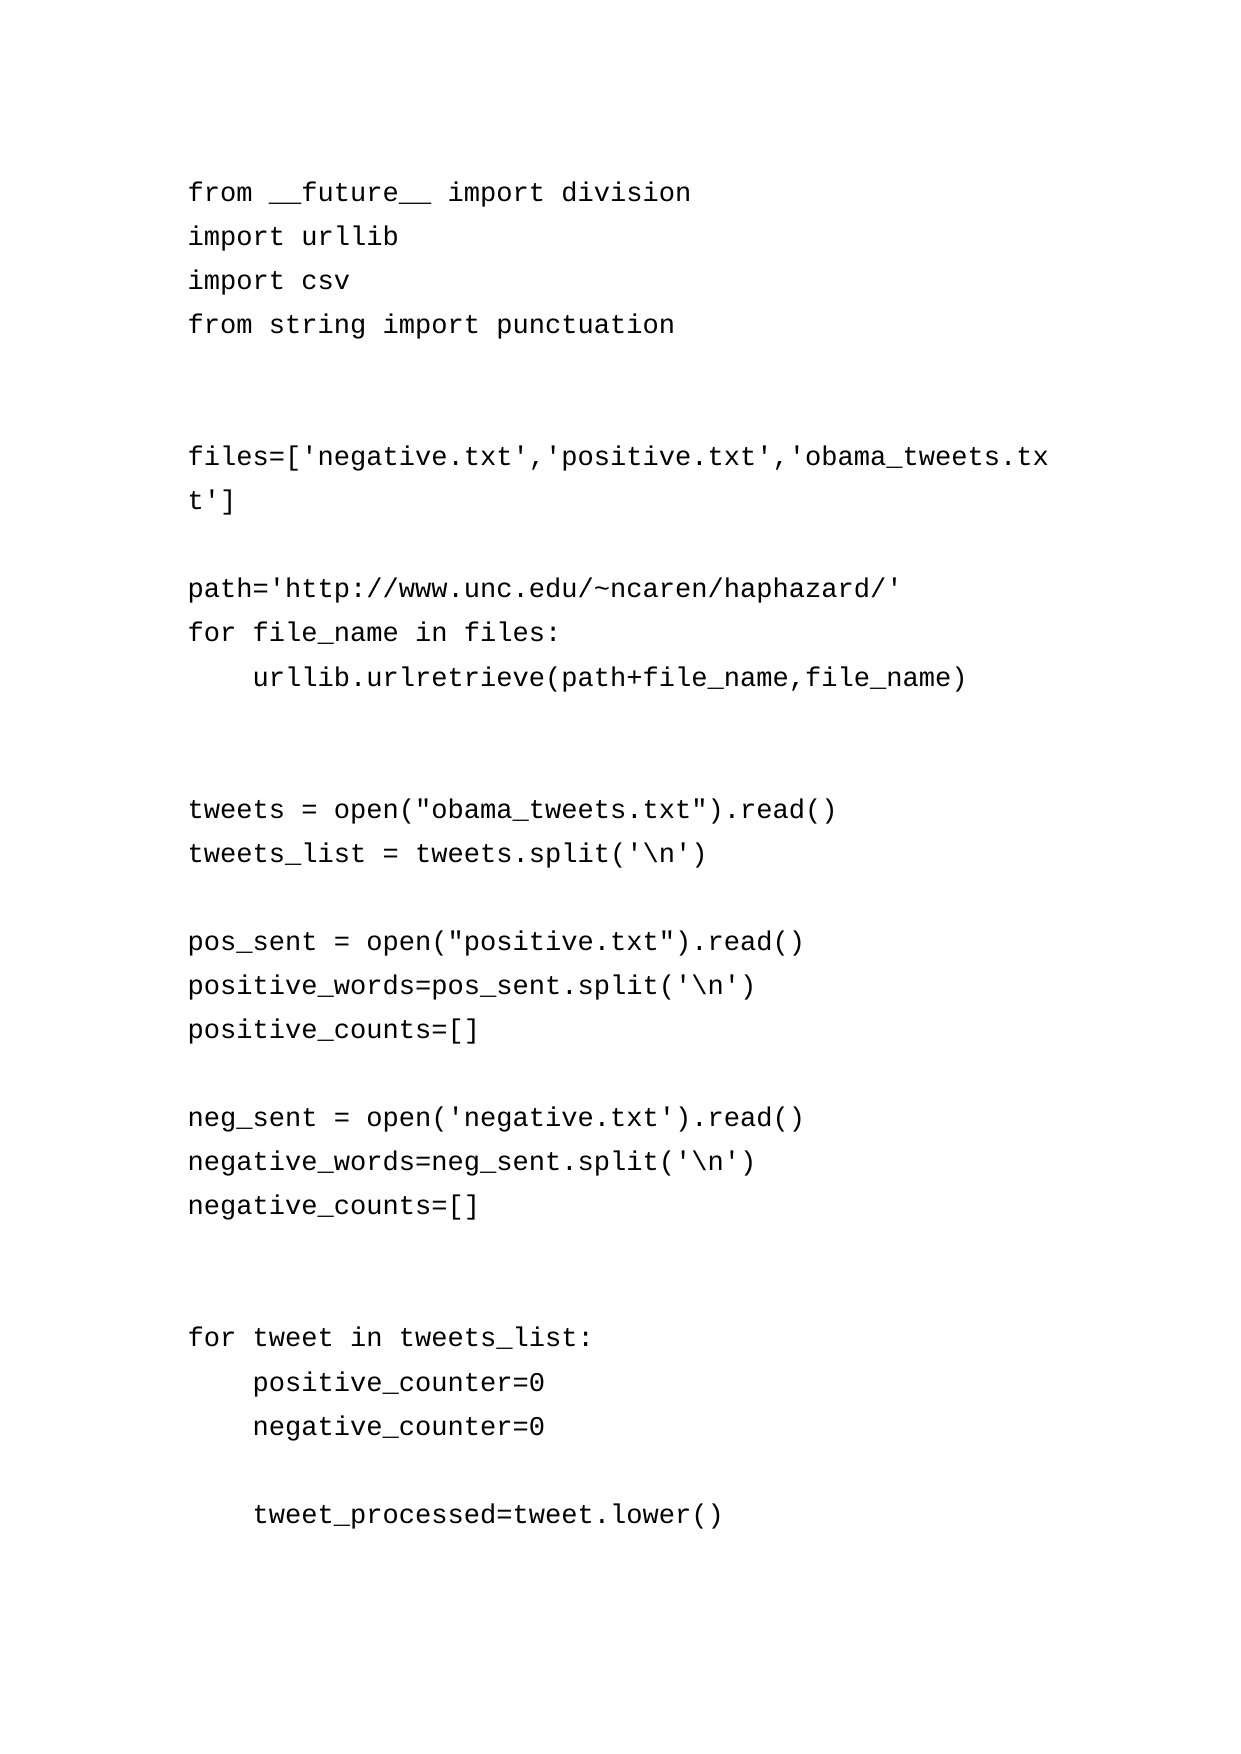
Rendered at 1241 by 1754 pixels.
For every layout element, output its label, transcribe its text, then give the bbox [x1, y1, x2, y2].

text positive_counts=[] [187, 1009, 1053, 1053]
text files=['negative.txt','positive.txt','obama_tweets.txt'] [187, 436, 1053, 524]
text positive_counter=0 [187, 1362, 1053, 1406]
text pos_sent = open("positive.txt").read() [187, 921, 1053, 965]
text import urllib [187, 216, 1053, 260]
text tweets = open("obama_tweets.txt").read() [187, 789, 1053, 833]
text for tweet in tweets_list: [187, 1318, 1053, 1362]
text tweets_list = tweets.split('\n') [187, 833, 1053, 877]
text import csv [187, 260, 1053, 304]
text negative_counter=0 [187, 1406, 1053, 1450]
text tweet_processed=tweet.lower() [187, 1494, 1053, 1538]
text urllib.urlretrieve(path+file_name,file_name) [187, 657, 1053, 701]
text from string import punctuation [187, 304, 1053, 348]
text path='http://www.unc.edu/~ncaren/haphazard/' [187, 568, 1053, 613]
text for file_name in files: [187, 613, 1053, 657]
text negative_words=neg_sent.split('\n') [187, 1141, 1053, 1185]
text positive_words=pos_sent.split('\n') [187, 965, 1053, 1009]
text negative_counts=[] [187, 1185, 1053, 1229]
text from __future__ import division [187, 172, 1053, 216]
text neg_sent = open('negative.txt').read() [187, 1097, 1053, 1141]
